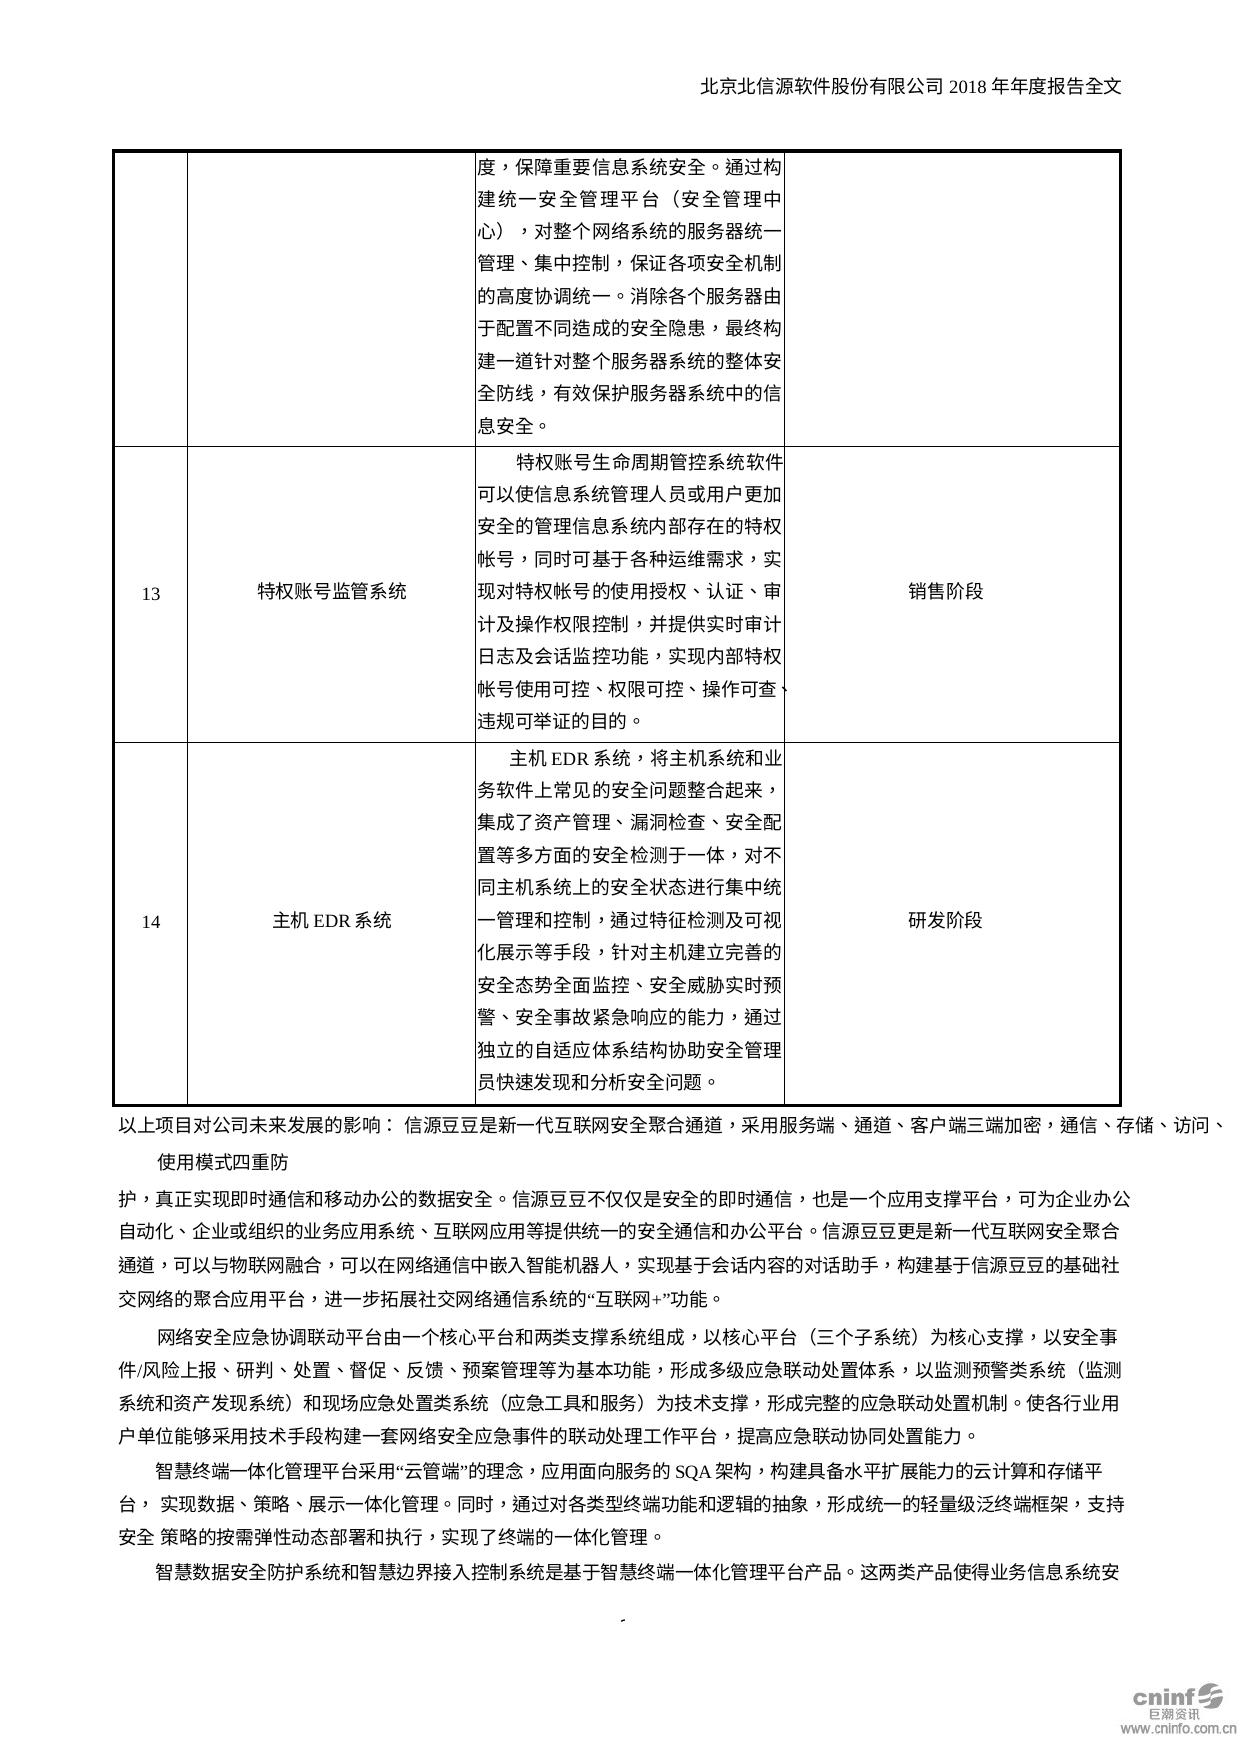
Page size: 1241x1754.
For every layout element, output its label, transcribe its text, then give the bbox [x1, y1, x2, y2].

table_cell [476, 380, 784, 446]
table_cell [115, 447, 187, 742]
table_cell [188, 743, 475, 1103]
picture [1115, 1680, 1240, 1737]
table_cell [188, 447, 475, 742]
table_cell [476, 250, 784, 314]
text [118, 1559, 1124, 1584]
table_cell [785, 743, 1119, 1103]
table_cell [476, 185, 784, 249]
text 网络安全应急协调联动平台由一个核心平台和两类支撑系统组成，以核心平台（三个子系统）为核心支撑，以安全事 件/风险上报、研判、处置、督促、反馈、预案管理等为基本功能，形成多级应急联动处置体系，以监测预警类系统（监测 系统和资产发现系统）和现场应急处置类系统（应急工具和服务）为技术支撑，形成完整的应急联动处置机制。使各行业用 户单位能够采用技术手段构建一套网络安全应急事件的联动处理工作平台，提高应急联动协同处置能力。 [118, 1324, 1123, 1449]
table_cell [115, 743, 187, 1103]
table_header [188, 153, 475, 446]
text 护，真正实现即时通信和移动办公的数据安全。信源豆豆不仅仅是安全的即时通信，也是一个应用支撑平台，可为企业办公 [118, 1187, 1240, 1211]
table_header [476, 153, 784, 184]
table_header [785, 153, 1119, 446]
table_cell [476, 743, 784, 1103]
text 智慧终端一体化管理平台采用“云管端”的理念，应用面向服务的SQA架构，构建具备水平扩展能力的云计算和存储平台， 实现数据、策略、展示一体化管理。同时，通过对各类型终端功能和逻辑的抽象，形成统一的轻量级泛终端框架，支持安全 策略的按需弹性动态部署和执行，实现了终端的一体化管理。 [118, 1459, 1132, 1549]
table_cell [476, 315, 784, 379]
text 以上项目对公司未来发展的影响： 信源豆豆是新一代互联网安全聚合通道，采用服务端、通道、客户端三端加密，通信、存储、访问、使用模式四重防 [118, 1112, 1240, 1175]
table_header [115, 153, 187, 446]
text 自动化、企业或组织的业务应用系统、互联网应用等提供统一的安全通信和办公平台。信源豆豆更是新一代互联网安全聚合 通道，可以与物联网融合，可以在网络通信中嵌入智能机器人，实现基于会话内容的对话助手，构建基于信源豆豆的基础社 交网络的聚合应用平台，进一步拓展社交网络通信系统的“互联网+”功能。 [118, 1219, 1123, 1312]
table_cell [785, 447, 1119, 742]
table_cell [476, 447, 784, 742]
